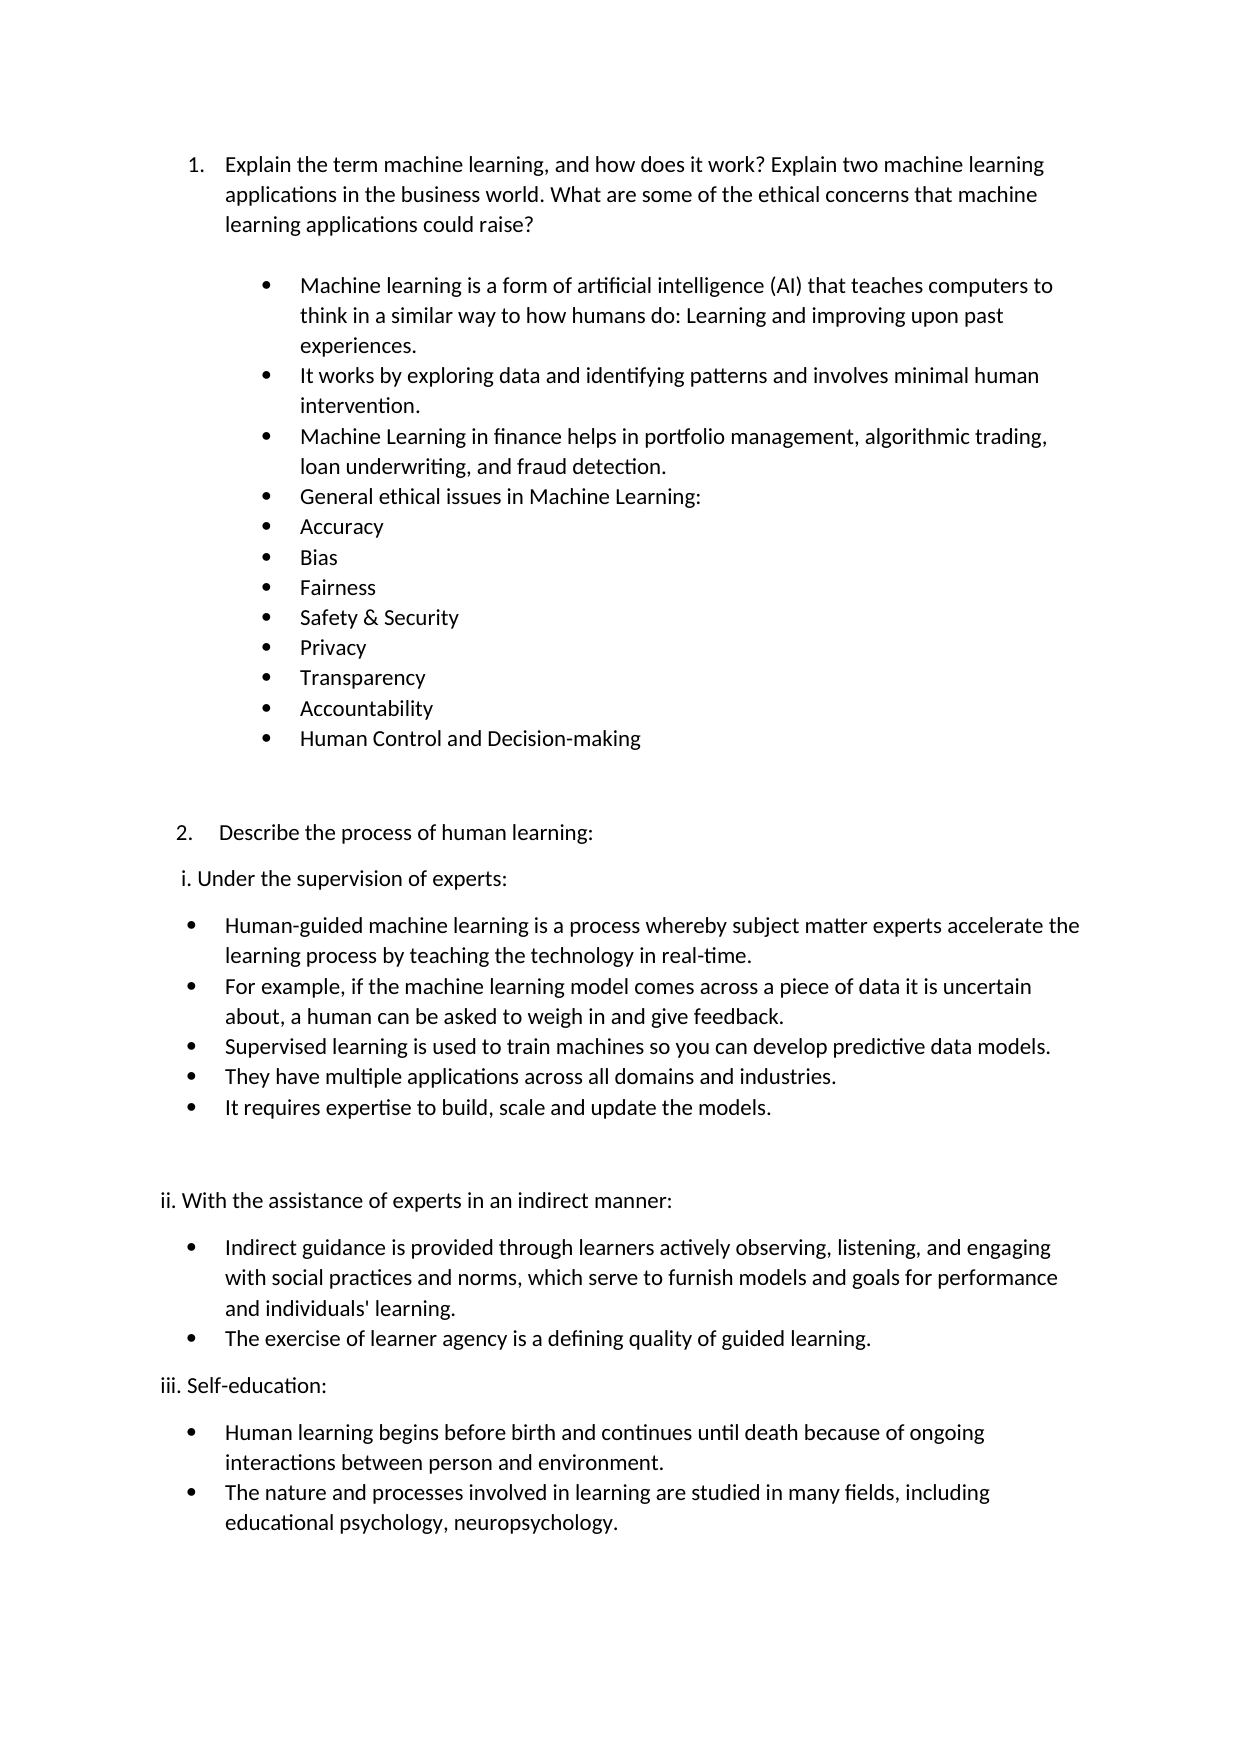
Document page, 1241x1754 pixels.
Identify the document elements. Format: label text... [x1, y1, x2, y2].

list Fairness [262, 573, 1090, 601]
text ii. With the assistance of experts in an indirect manner: [150, 1186, 1090, 1214]
list Machine Learning in finance helps in portfolio management, algorithmic trading, loan underwriting, and fraud detection. [262, 422, 1090, 480]
list Safety & Security [262, 603, 1090, 631]
list Privacy [262, 633, 1090, 661]
list The nature and processes involved in learning are studied in many fields, including educational psychology, neuropsychology. [187, 1478, 1090, 1536]
list Transparency [262, 663, 1090, 692]
list Accountability [262, 694, 1090, 722]
list Accuracy [262, 512, 1090, 541]
text iii. Self-education: [150, 1371, 1090, 1399]
list General ethical issues in Machine Learning: [262, 482, 1090, 510]
list Human Control and Decision-making [262, 724, 1090, 752]
list They have multiple applications across all domains and industries. [187, 1062, 1090, 1091]
list The exercise of learner agency is a defining quality of guided learning. [187, 1324, 1090, 1352]
list Bias [262, 543, 1090, 571]
list Indirect guidance is provided through learners actively observing, listening, and engaging with social practices and norms, which serve to furnish models and goals for performance and individuals' learning. [187, 1233, 1090, 1322]
text 2. Describe the process of human learning: [150, 818, 1090, 846]
list Machine learning is a form of artificial intelligence (AI) that teaches computers to think in a similar way to how humans do: Learning and improving upon past experiences. [262, 271, 1090, 359]
list Human-guided machine learning is a process whereby subject matter experts accelerate the learning process by teaching the technology in real-time. [187, 911, 1090, 970]
list Explain the term machine learning, and how does it work? Explain two machine learning applications in the business world. What are some of the ethical concerns that machine learning applications could raise? [187, 150, 1090, 238]
text i. Under the supervision of experts: [150, 864, 1090, 893]
list It works by exploring data and identifying patterns and involves minimal human intervention. [262, 361, 1090, 420]
list For example, if the machine learning model comes across a piece of data it is uncertain about, a human can be asked to weigh in and give feedback. [187, 972, 1090, 1030]
list Human learning begins before birth and continues until death because of ongoing interactions between person and environment. [187, 1418, 1090, 1476]
list It requires expertise to build, scale and update the models. [187, 1093, 1090, 1121]
list Supervised learning is used to train machines so you can develop predictive data models. [187, 1032, 1090, 1060]
